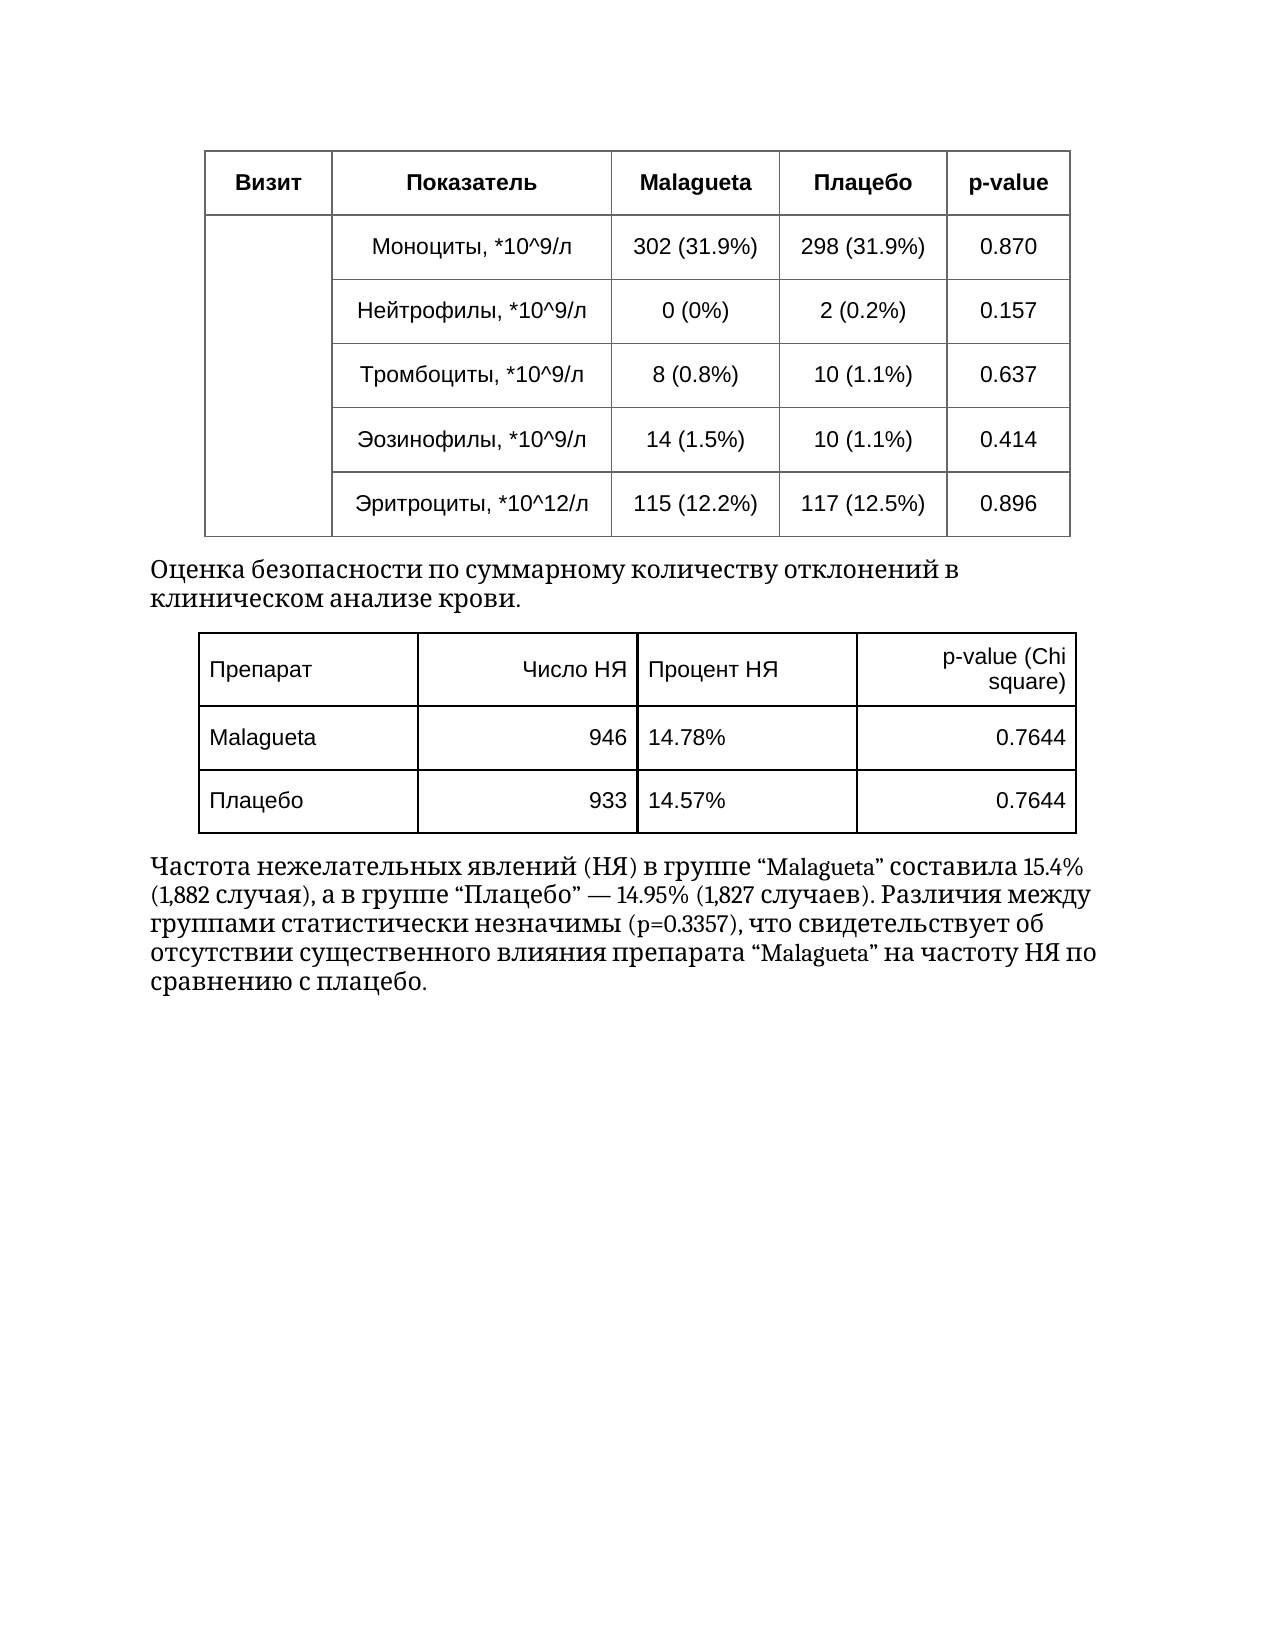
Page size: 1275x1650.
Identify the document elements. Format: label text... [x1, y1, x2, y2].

table_cell 0.414 [948, 408, 1069, 471]
table_header Плацебо [780, 152, 946, 214]
table_header Показатель [333, 152, 611, 214]
table_cell Malagueta [200, 707, 417, 769]
table_header Визит [206, 152, 331, 214]
table_header Препарат [200, 634, 417, 705]
table_cell Эозинофилы, *10^9/л [333, 408, 611, 471]
table_cell 117 (12.5%) [780, 473, 946, 536]
table_cell 10 (1.1%) [780, 408, 946, 471]
table_cell 115 (12.2%) [612, 473, 779, 536]
table_cell 0.896 [948, 473, 1069, 536]
table_header Процент НЯ [639, 634, 856, 705]
table_cell 0 (0%) [612, 280, 779, 343]
table_cell 946 [419, 707, 636, 769]
table_cell 0.637 [948, 344, 1069, 407]
table_cell 0.157 [948, 280, 1069, 343]
table_cell 0.870 [948, 216, 1069, 278]
table_cell 10 (1.1%) [780, 344, 946, 407]
table_cell 933 [419, 771, 636, 832]
table_cell Моноциты, *10^9/л [333, 216, 611, 278]
table_cell 14.78% [639, 707, 856, 769]
table_cell Плацебо [200, 771, 417, 832]
text Оценка безопасности по суммарному количеству отклонений в клиническом анализе крови. [150, 556, 1125, 613]
table_cell Нейтрофилы, *10^9/л [333, 280, 611, 343]
table_header Число НЯ [419, 634, 636, 705]
table_cell 14 (1.5%) [612, 408, 779, 471]
table_cell 0.7644 [858, 771, 1075, 832]
table_header p-value (Chi square) [858, 634, 1075, 705]
table_header Malagueta [612, 152, 779, 214]
table_header p-value [948, 152, 1069, 214]
table_cell 8 (0.8%) [612, 344, 779, 407]
table_cell Эритроциты, *10^12/л [333, 473, 611, 536]
table_cell 302 (31.9%) [612, 216, 779, 278]
table_cell Тромбоциты, *10^9/л [333, 344, 611, 407]
table_cell 298 (31.9%) [780, 216, 946, 278]
table_cell 2 (0.2%) [780, 280, 946, 343]
table_cell 14.57% [639, 771, 856, 832]
text Частота нежелательных явлений (НЯ) в группе “Malagueta” составила 15.4% (1,882 случая), а в группе “Плацебо” — 14.95% (1,827 случаев). Различия между группами статистически незначимы (p=0.3357), что свидетельствует об отсутствии существенного влияния препарата “Malagueta” на частоту НЯ по сравнению с плацебо. [150, 852, 1125, 996]
table_cell 0.7644 [858, 707, 1075, 769]
